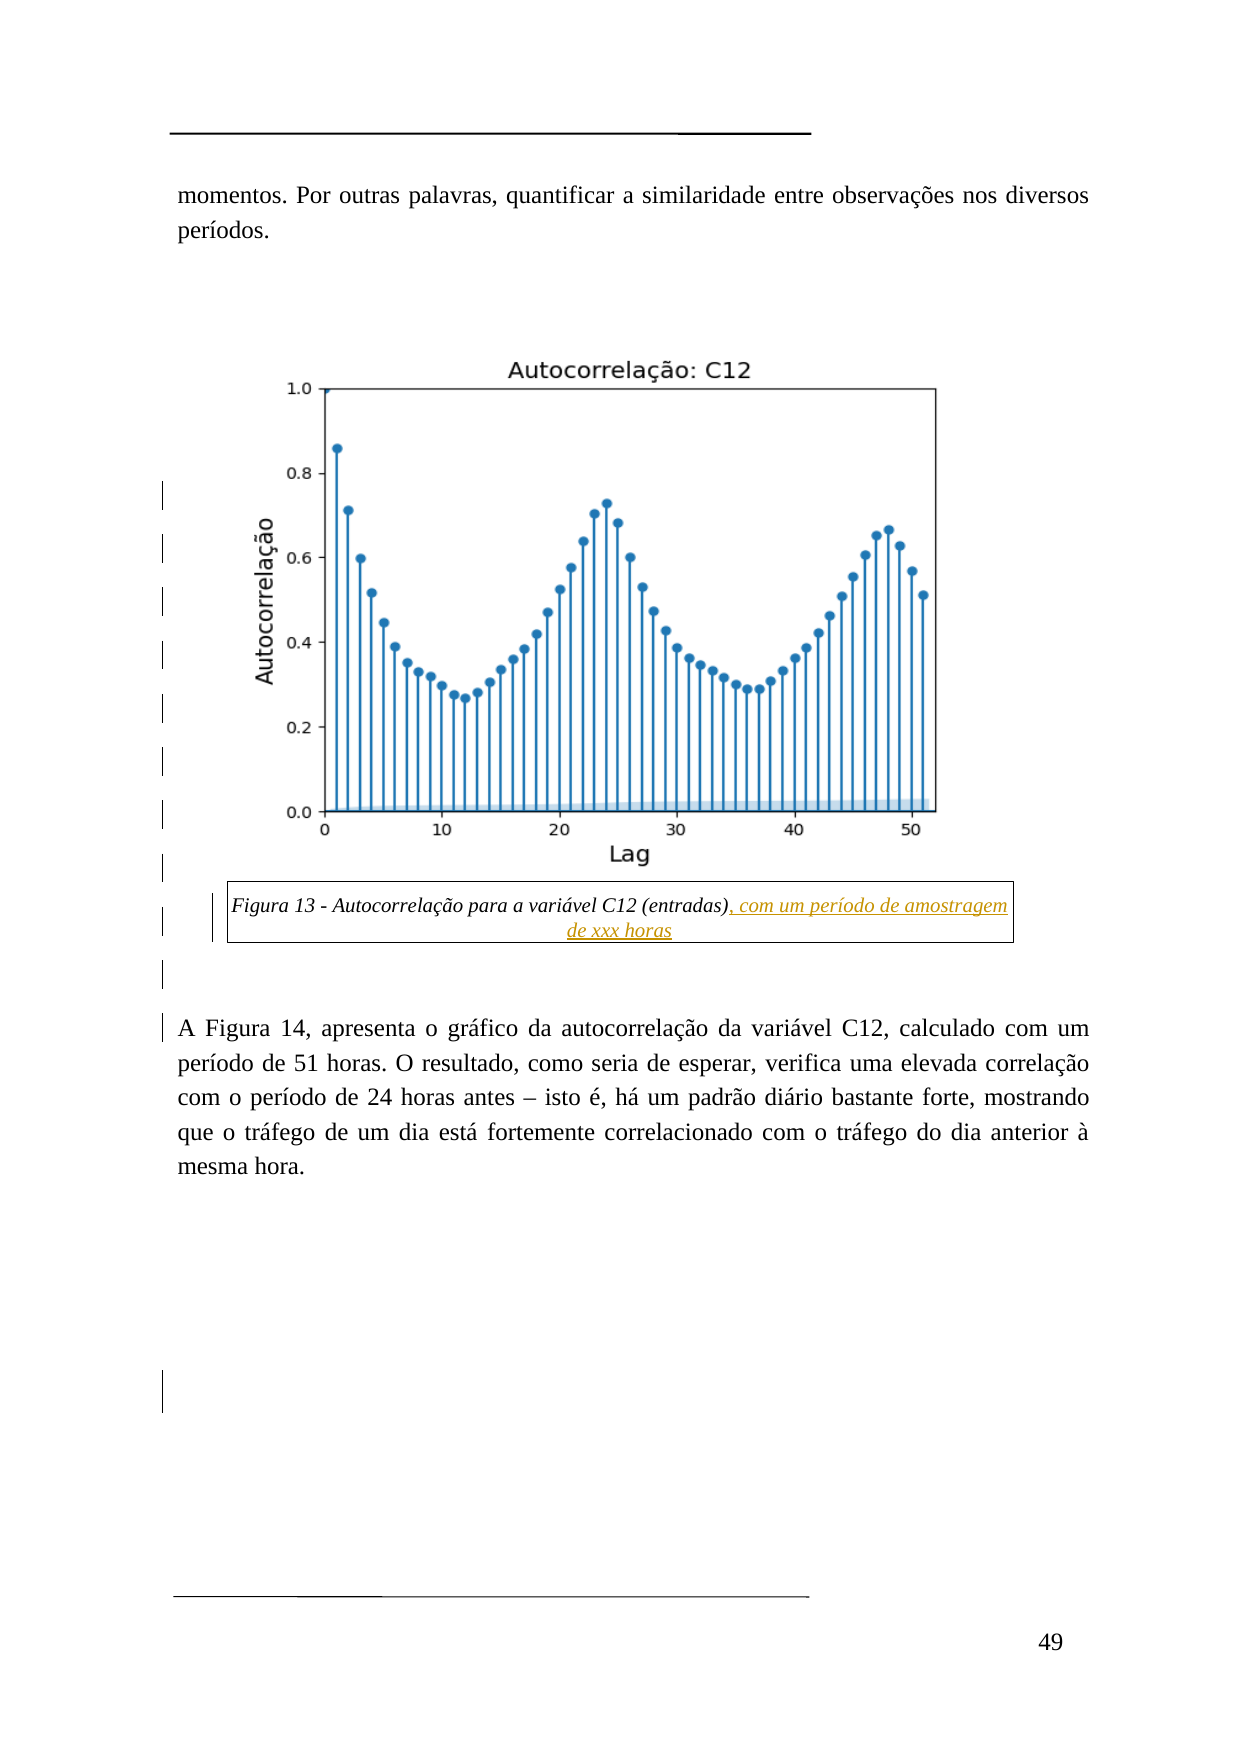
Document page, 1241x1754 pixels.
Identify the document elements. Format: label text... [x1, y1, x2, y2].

text A Figura 14, apresenta o gráfico da autocorrelação da variável C12, calculado com um período de 51 horas. O resultado, como seria de esperar, verifica uma elevada correlação com o período de 24 horas antes – isto é, há um padrão diário bastante forte, mostrando que o tráfego de um dia está fortemente correlacionado com o tráfego do dia anterior à mesma hora. [177, 1013, 1090, 1180]
picture [226, 322, 1011, 869]
